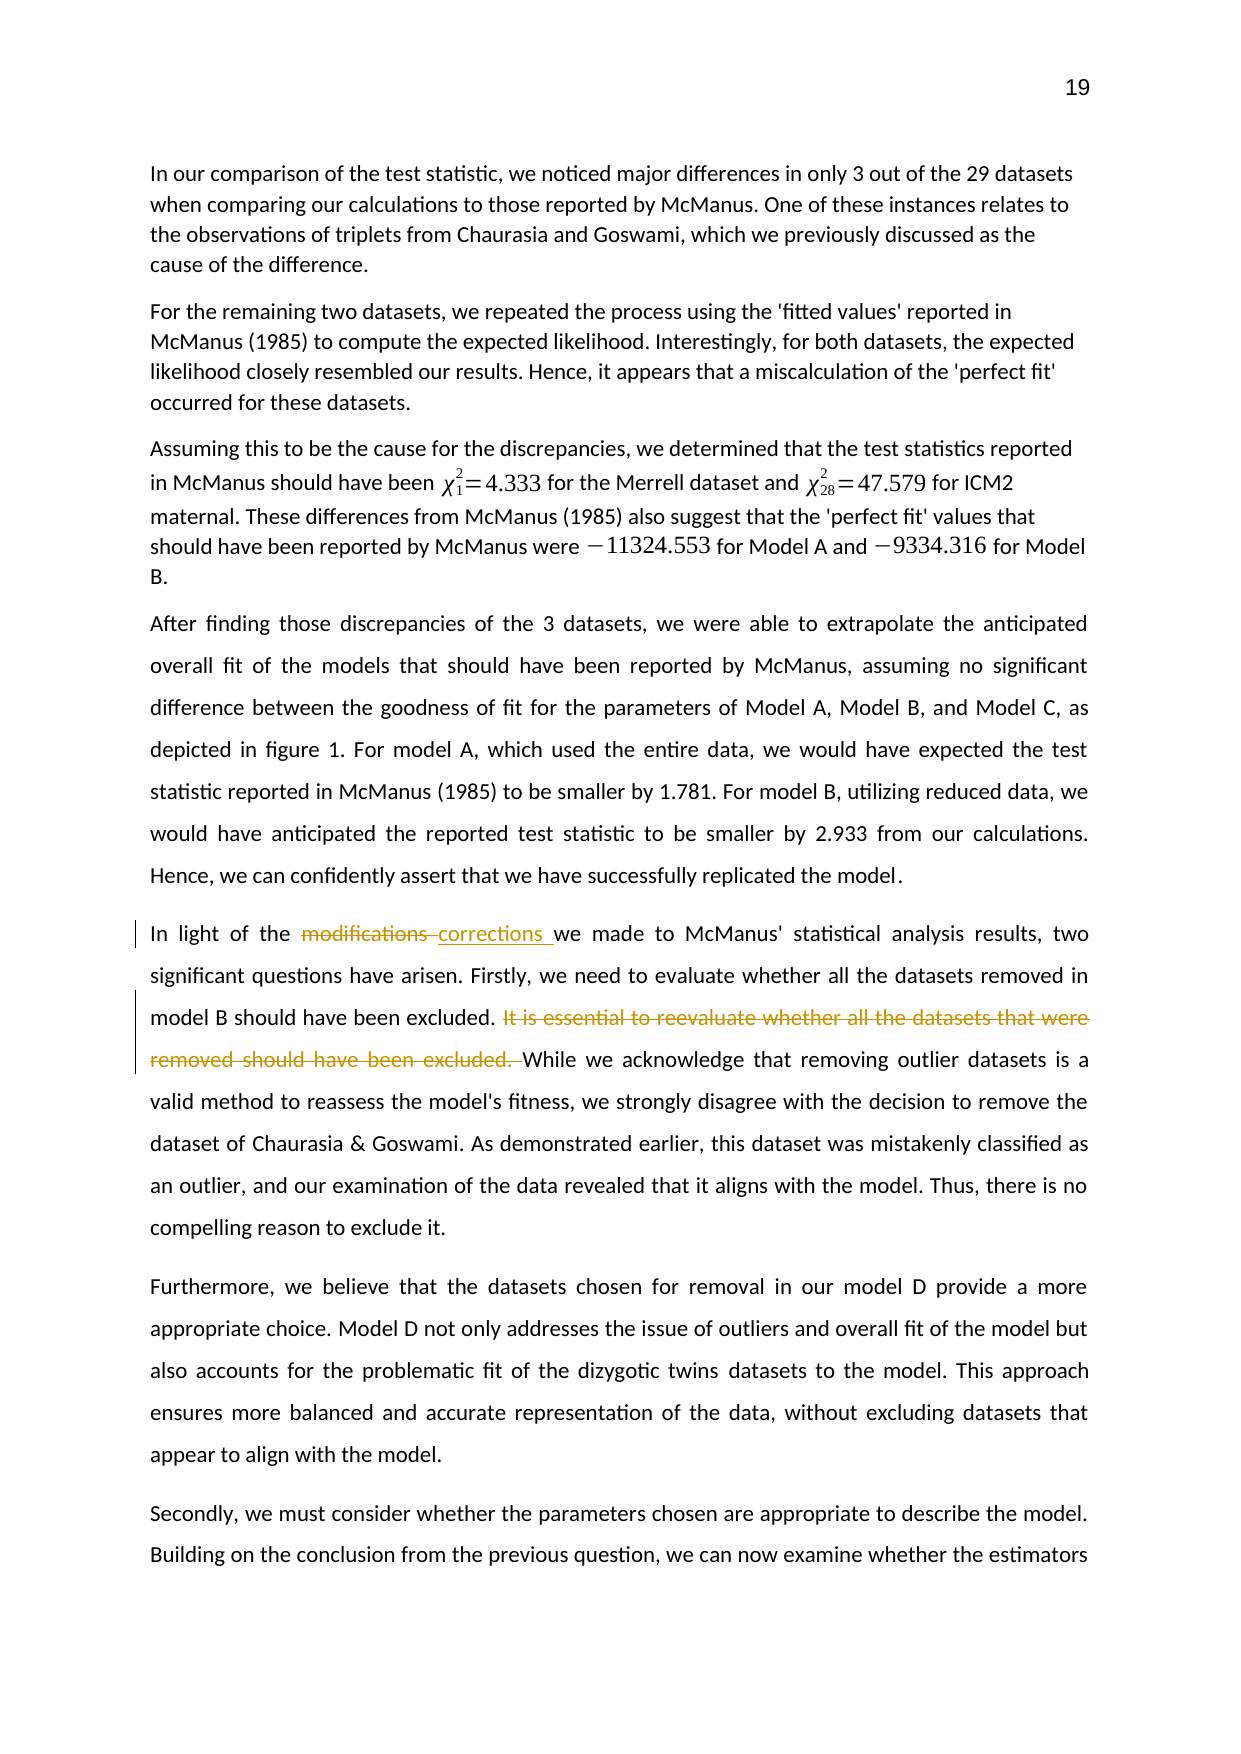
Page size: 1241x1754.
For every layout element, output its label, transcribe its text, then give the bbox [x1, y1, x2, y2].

text After finding those discrepancies of the 3 datasets, we were able to extrapolate the anticipated overall fit of the models that should have been reported by McManus, assuming no significant difference between the goodness of fit for the parameters of Model A, Model B, and Model C, as depicted in figure 1. For model A, which used the entire data, we would have expected the test statistic reported in McManus (1985) to be smaller by 1.781. For model B, utilizing reduced data, we would have anticipated the reported test statistic to be smaller by 2.933 from our calculations. Hence, we can confidently assert that we have successfully replicated the model. [150, 609, 1090, 889]
text In light of the we made to McManus' statistical analysis results, two significant questions have arisen. Firstly, we need to evaluate whether all the datasets removed in model B should have been excluded. While we acknowledge that removing outlier datasets is a valid method to reassess the model's fitness, we strongly disagree with the decision to remove the dataset of Chaurasia & Goswami. As demonstrated earlier, this dataset was mistakenly classified as an outlier, and our examination of the data revealed that it aligns with the model. Thus, there is no compelling reason to exclude it. [150, 919, 1090, 1241]
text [150, 1499, 1090, 1569]
text Furthermore, we believe that the datasets chosen for removal in our model D provide a more appropriate choice. Model D not only addresses the issue of outliers and overall fit of the model but also accounts for the problematic fit of the dizygotic twins datasets to the model. This approach ensures more balanced and accurate representation of the data, without excluding datasets that appear to align with the model. [150, 1272, 1090, 1468]
text For the remaining two datasets, we repeated the process using the 'fitted values' reported in McManus (1985) to compute the expected likelihood. Interestingly, for both datasets, the expected likelihood closely resembled our results. Hence, it appears that a miscalculation of the 'perfect fit' occurred for these datasets. [150, 297, 1090, 416]
text Assuming this to be the cause for the discrepancies, we determined that the test statistics reported in McManus should have been for the Merrell dataset and for ICM2 maternal. These differences from McManus (1985) also suggest that the 'perfect fit' values that should have been reported by McManus were for Model A and for Model B. [150, 434, 1090, 590]
text In our comparison of the test statistic, we noticed major differences in only 3 out of the 29 datasets when comparing our calculations to those reported by McManus. One of these instances relates to the observations of triplets from Chaurasia and Goswami, which we previously discussed as the cause of the difference. [150, 159, 1090, 278]
